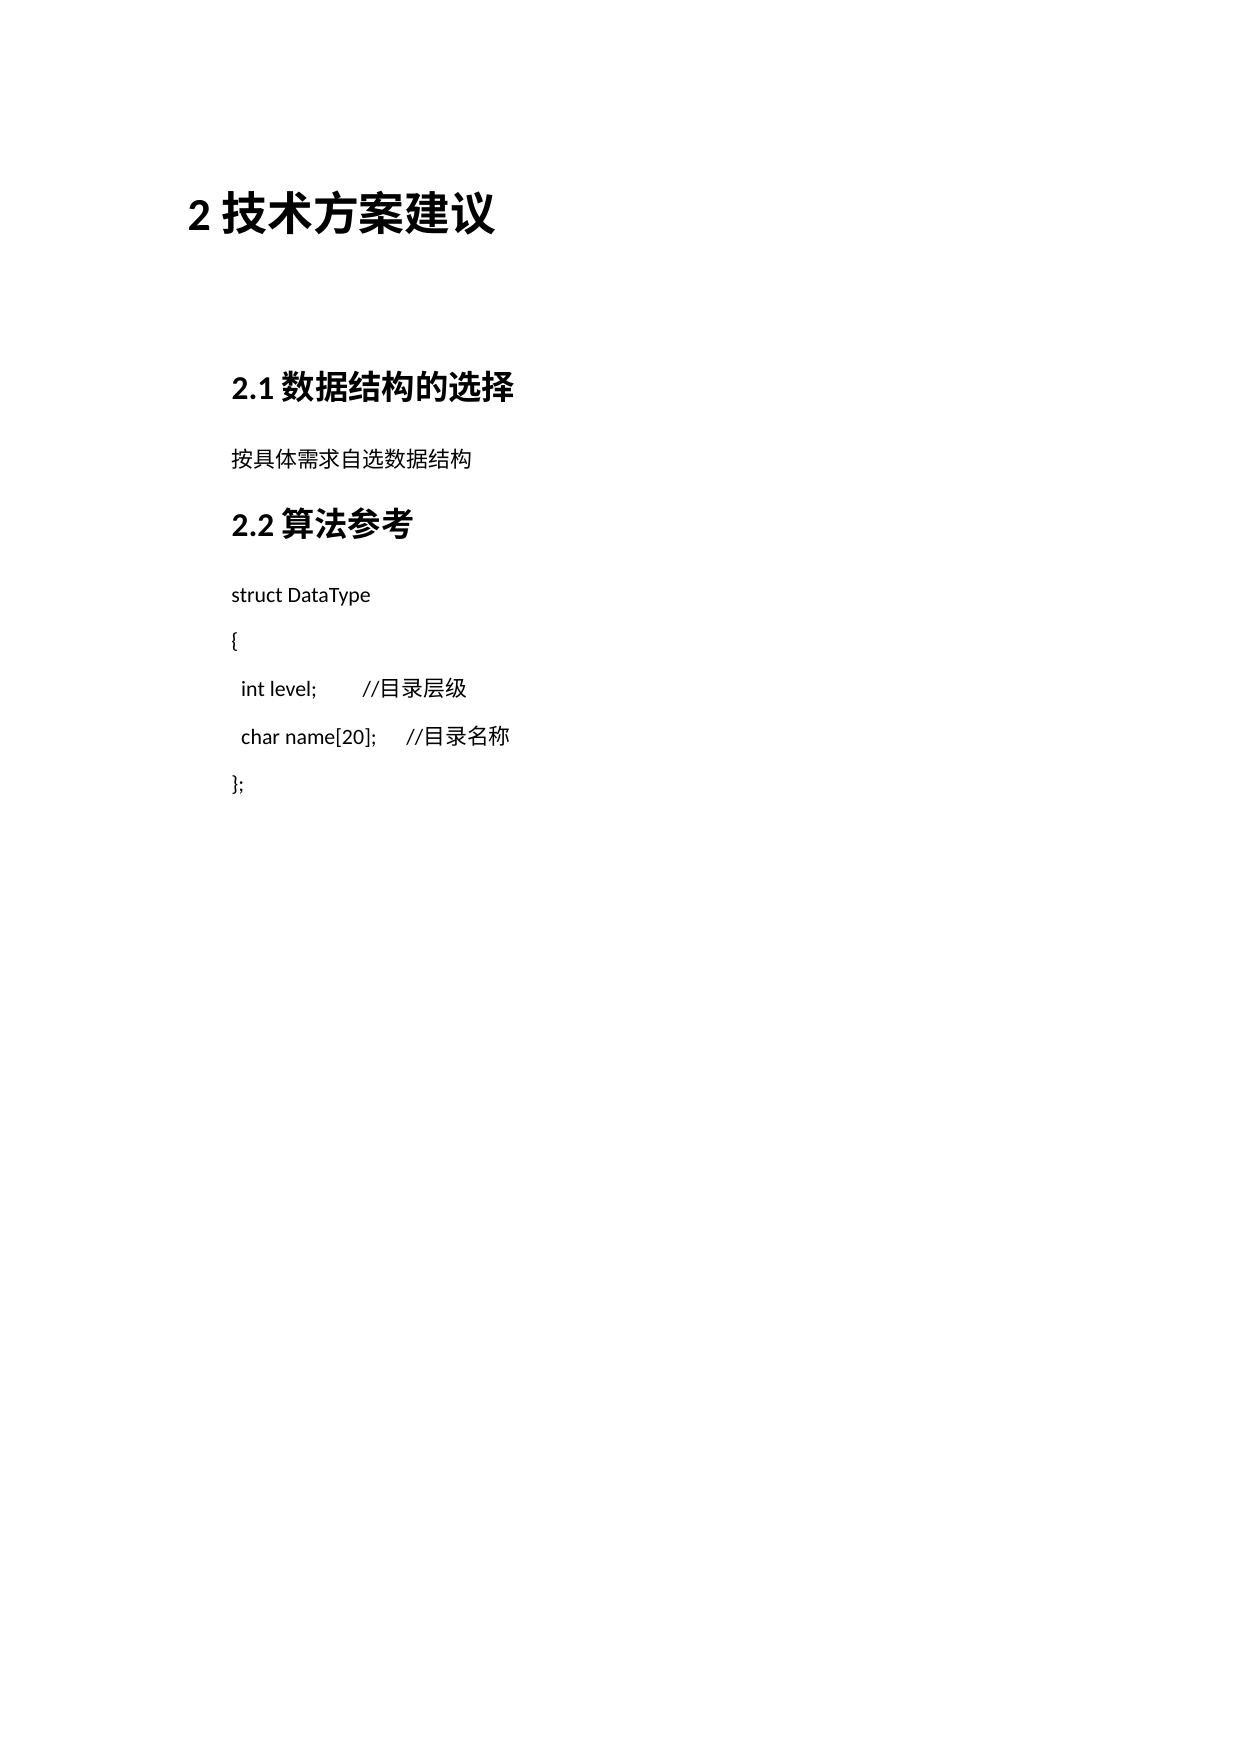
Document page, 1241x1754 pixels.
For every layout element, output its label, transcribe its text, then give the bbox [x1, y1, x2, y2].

text 按具体需求自选数据结构 [187, 441, 1053, 474]
text { [187, 624, 1053, 657]
text char name[20]; //目录名称 [187, 719, 1053, 751]
text }; [187, 767, 1053, 799]
subtitle 2 技术方案建议 [187, 162, 1053, 259]
text struct DataType [187, 579, 1053, 611]
subtitle 2.1 数据结构的选择 [187, 352, 1053, 417]
subtitle 2.2算法参考 [187, 490, 1053, 555]
text int level; //目录层级 [187, 670, 1053, 703]
